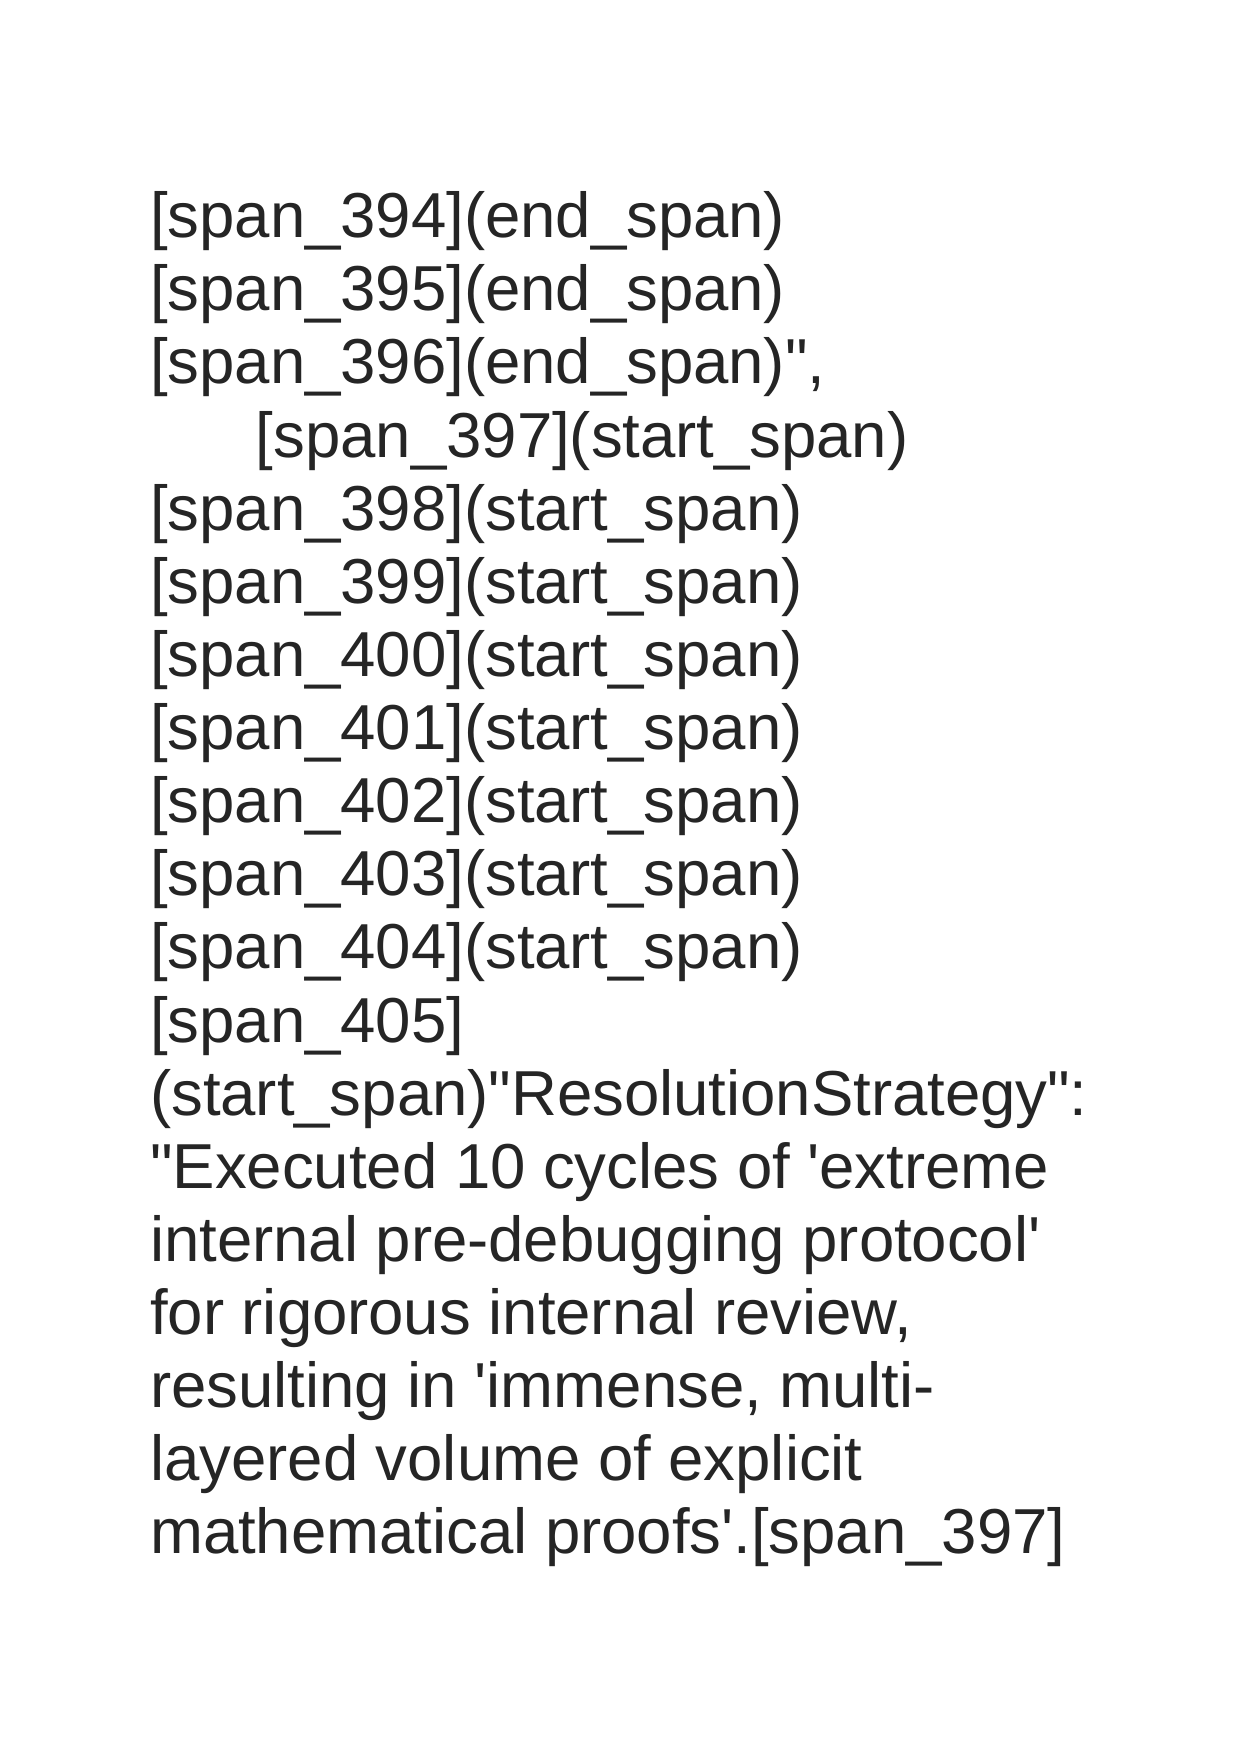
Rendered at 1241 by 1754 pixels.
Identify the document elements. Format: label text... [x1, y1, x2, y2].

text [150, 403, 1090, 1573]
text [span_394](end_span)[span_395](end_span)[span_396](end_span)", [150, 184, 1090, 403]
